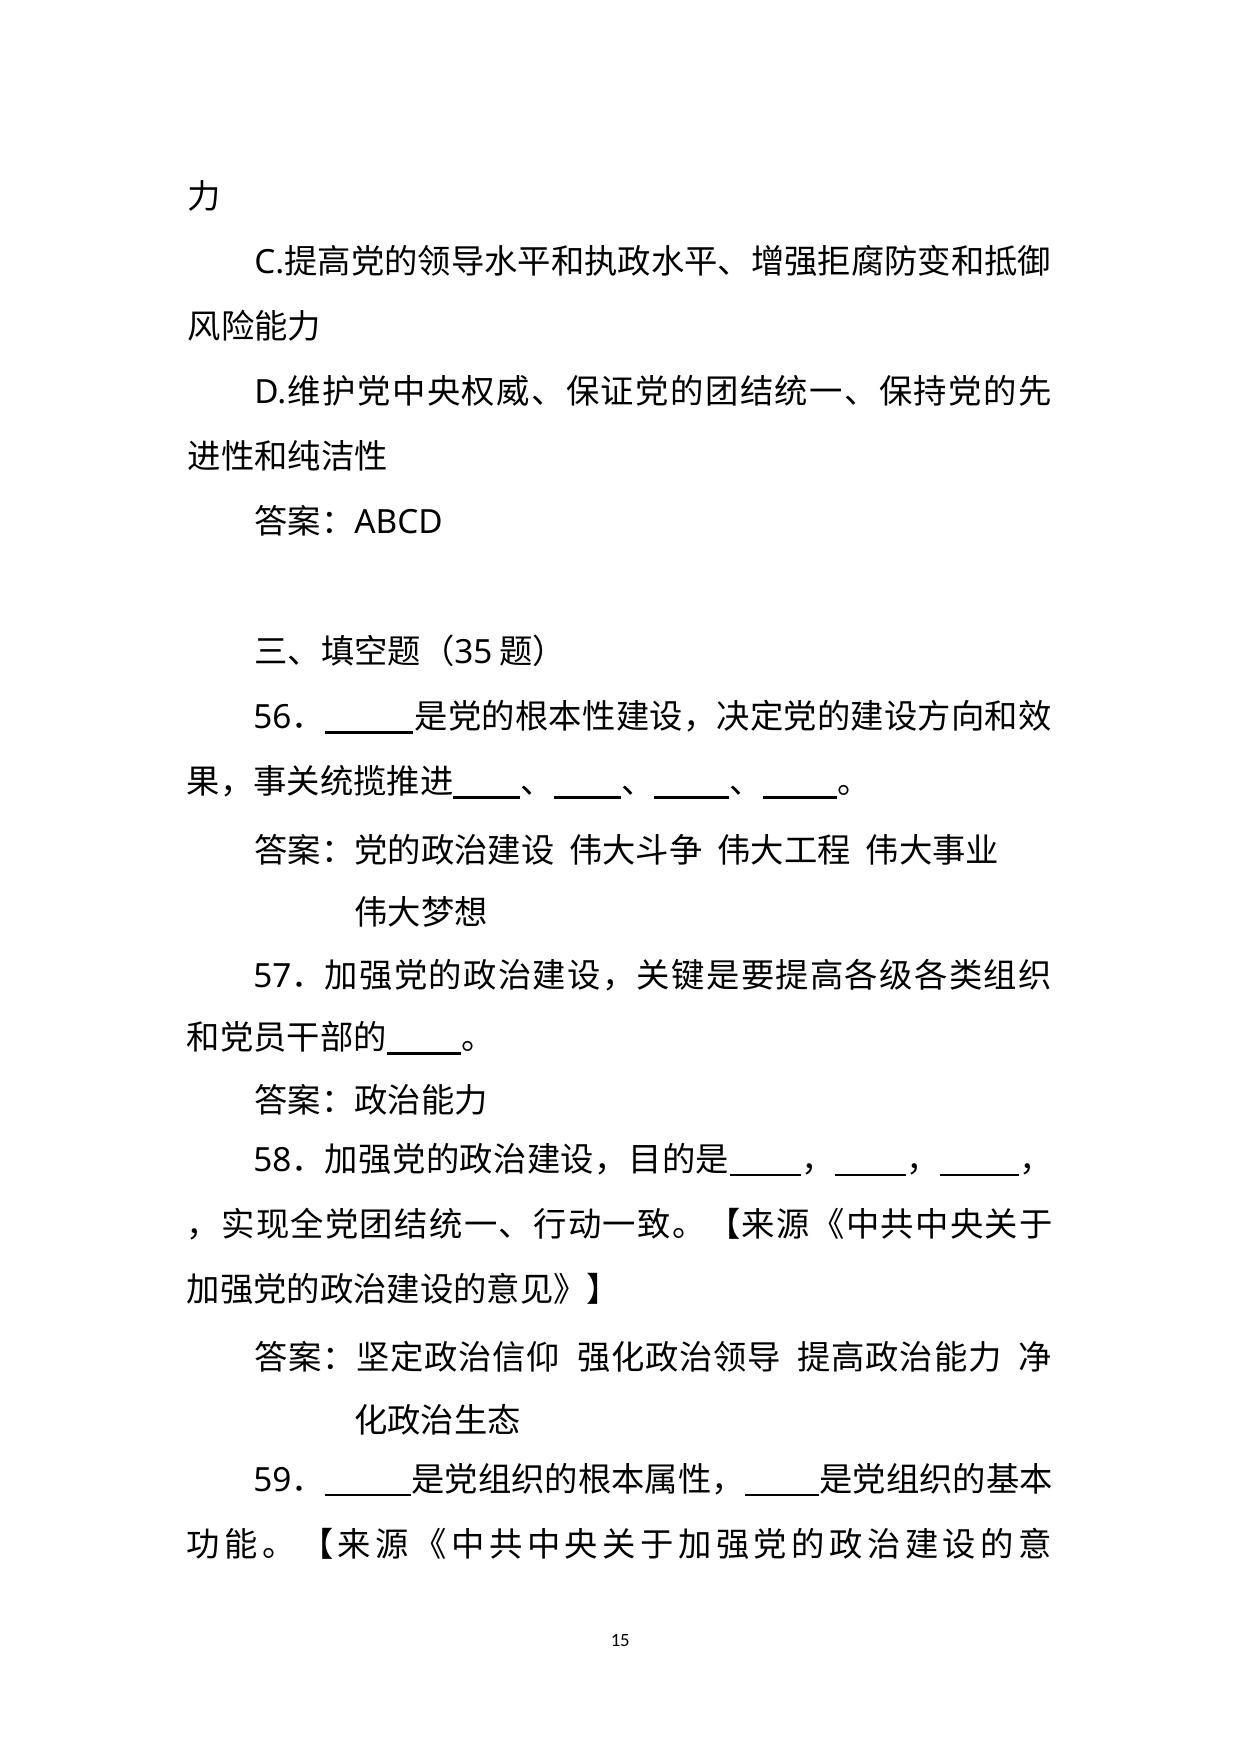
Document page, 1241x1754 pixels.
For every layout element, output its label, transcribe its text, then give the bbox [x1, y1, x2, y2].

list 填空题（35题） [187, 617, 1053, 682]
list 答案：党的政治建设 伟大斗争 伟大工程 伟大事业 [187, 812, 1053, 874]
list 答案：政治能力 [187, 1062, 1053, 1124]
list 加强党的政治建设，目的是 ， ， ， ，实现全党团结统一、行动一致。【来源《中共中央关于加强党的政治建设的意见》】 [186, 1124, 1053, 1319]
text 答案：ABCD [187, 487, 1053, 552]
text D.维护党中央权威、保证党的团结统一、保持党的先进性和纯洁性 [187, 357, 1053, 487]
text C.提高党的领导水平和执政水平、增强拒腐防变和抵御风险能力 [187, 227, 1053, 357]
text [187, 162, 1053, 227]
list 加强党的政治建设，关键是要提高各级各类组织和党员干部的 。 [186, 937, 1053, 1062]
list 答案：坚定政治信仰 强化政治领导 提高政治能力 净化政治生态 [254, 1319, 1053, 1444]
list 伟大梦想 [187, 874, 1053, 937]
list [186, 1444, 1053, 1574]
list 是党的根本性建设，决定党的建设方向和效果，事关统揽推进 、 、 、 。 [186, 682, 1053, 812]
